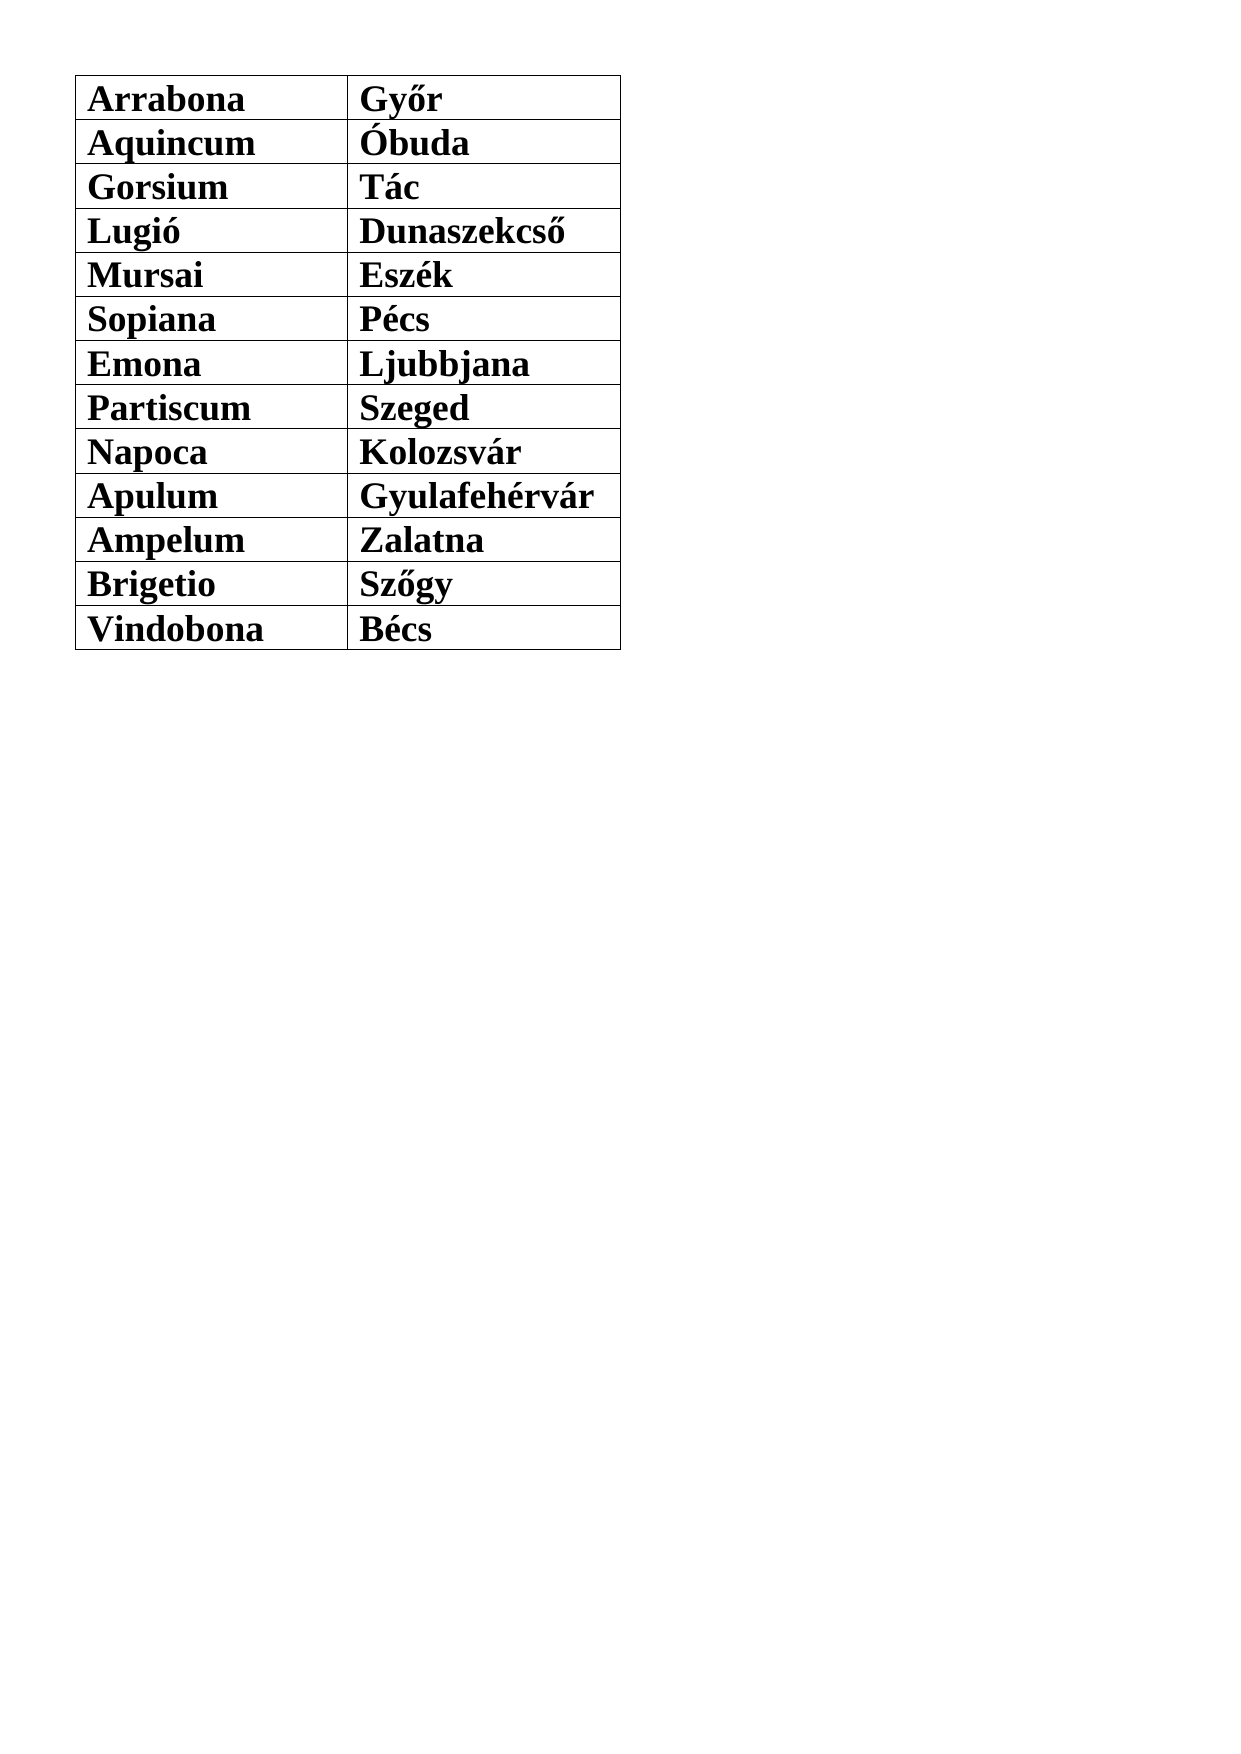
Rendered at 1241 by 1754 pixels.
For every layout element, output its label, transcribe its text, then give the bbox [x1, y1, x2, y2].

table_cell Vindobona [76, 606, 347, 649]
table_cell Partiscum [76, 385, 347, 428]
table_cell Lugió [76, 209, 347, 252]
table_cell Gyulafehérvár [348, 474, 620, 517]
table_cell Ampelum [76, 518, 347, 561]
table_cell Győr [348, 76, 620, 119]
table_cell Gorsium [76, 164, 347, 207]
table_cell Szőgy [348, 562, 620, 605]
table_cell Apulum [76, 474, 347, 517]
table_cell Zalatna [348, 518, 620, 561]
table_cell Óbuda [348, 120, 620, 163]
table_cell Mursai [76, 253, 347, 296]
table_cell Arrabona [76, 76, 347, 119]
table_cell Emona [76, 341, 347, 384]
table_cell Szeged [348, 385, 620, 428]
table_cell Tác [348, 164, 620, 207]
table_cell Dunaszekcső [348, 209, 620, 252]
table_cell Aquincum [76, 120, 347, 163]
table_cell Ljubbjana [348, 341, 620, 384]
table_cell Brigetio [76, 562, 347, 605]
table_cell Kolozsvár [348, 429, 620, 472]
table_cell Eszék [348, 253, 620, 296]
table_cell Napoca [76, 429, 347, 472]
table_cell Pécs [348, 297, 620, 340]
table_cell Sopiana [76, 297, 347, 340]
table_cell Bécs [348, 606, 620, 649]
